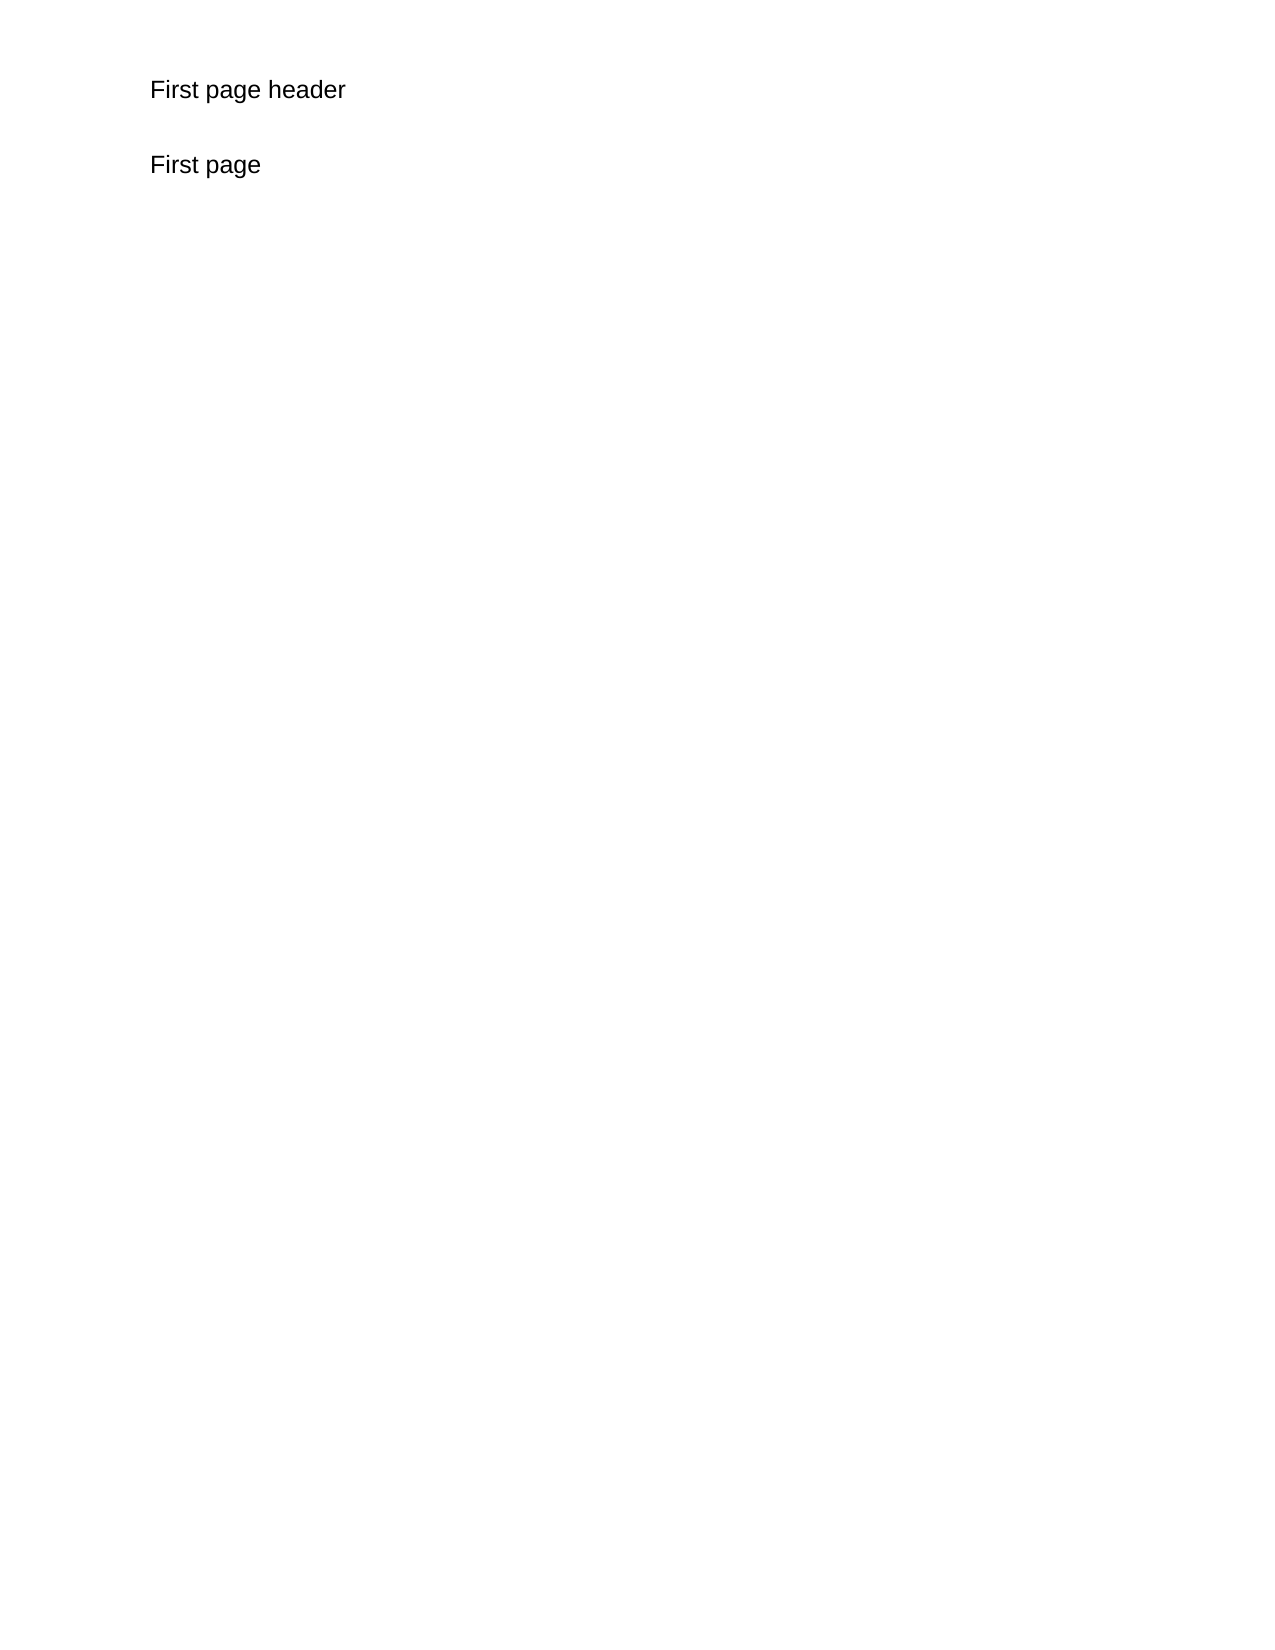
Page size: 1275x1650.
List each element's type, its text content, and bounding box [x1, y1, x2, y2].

text First page [150, 150, 1125, 179]
